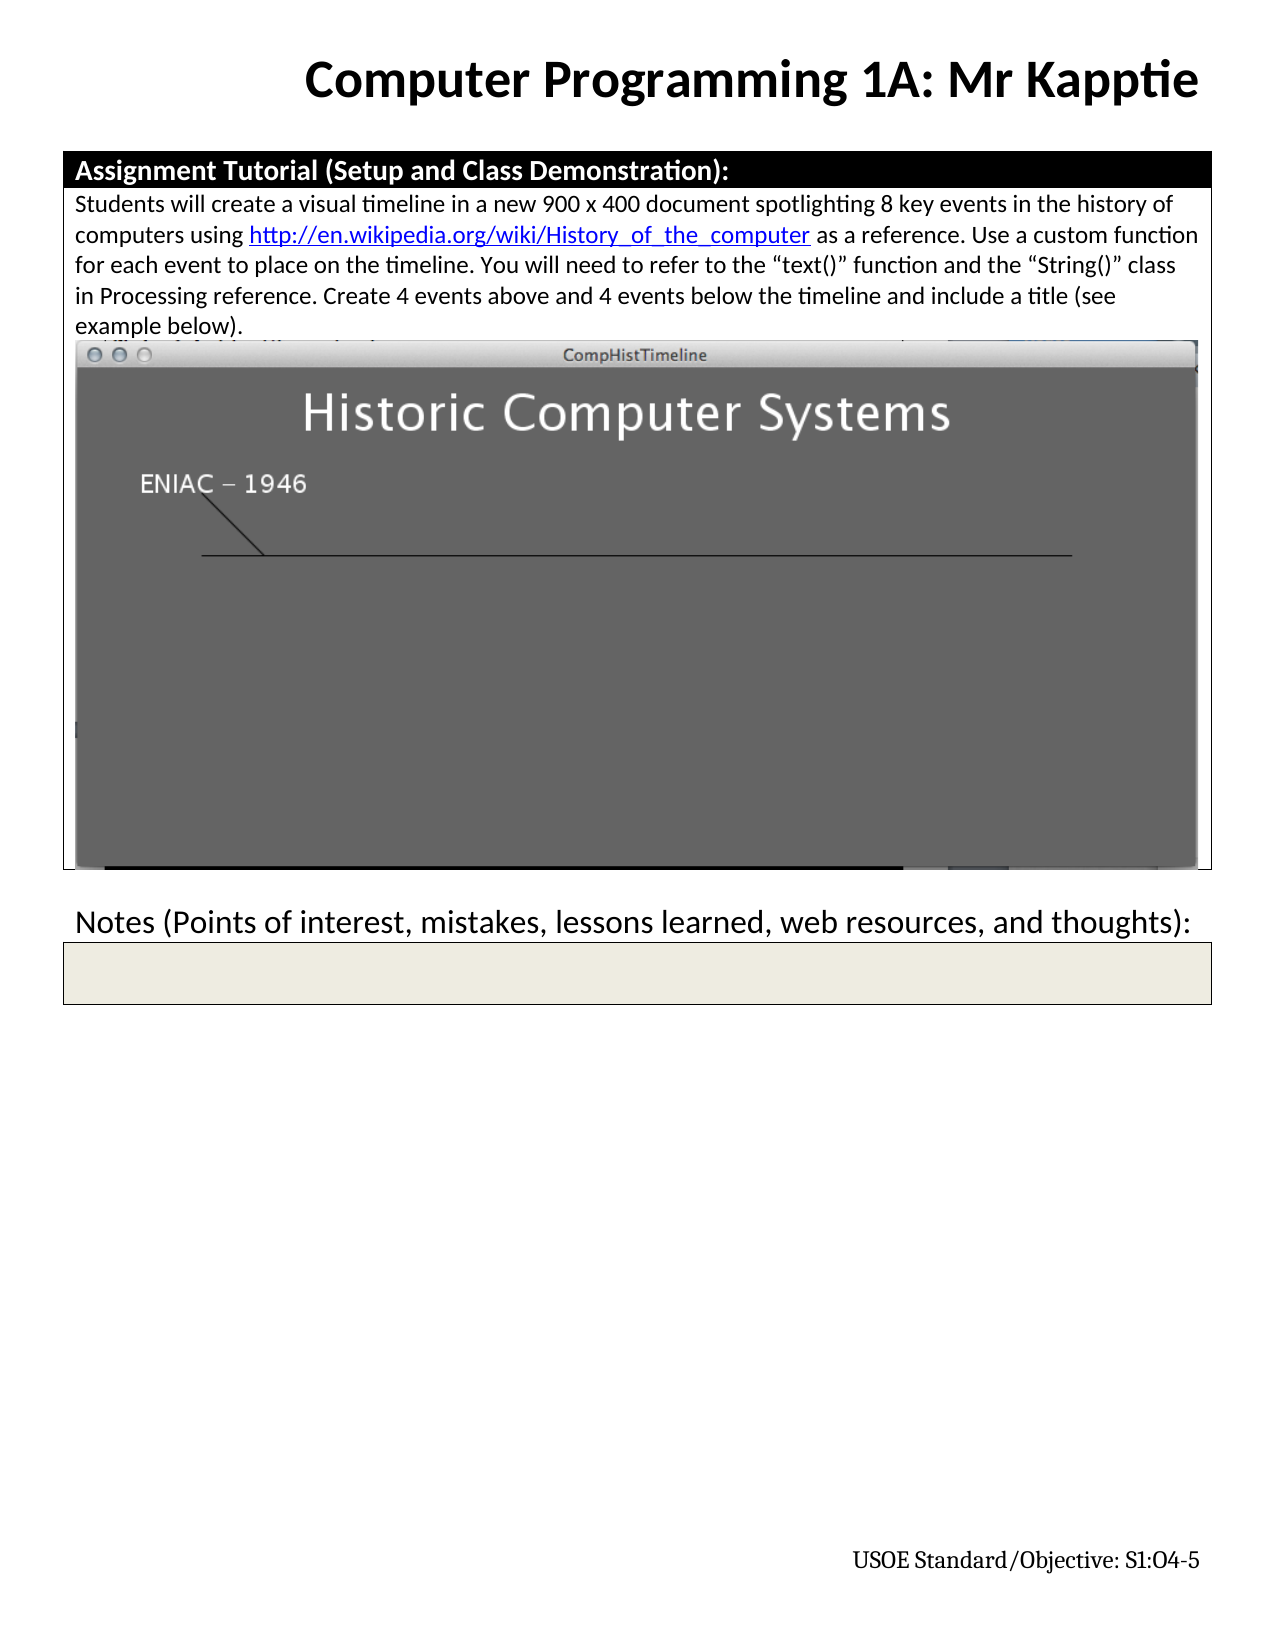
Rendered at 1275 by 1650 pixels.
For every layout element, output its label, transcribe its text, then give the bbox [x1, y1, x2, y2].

table_header Assignment Tutorial (Setup and Class Demonstration): [64, 152, 1211, 187]
table_header [64, 943, 1211, 1004]
picture [75, 340, 1199, 870]
table_cell Students will create a visual timeline in a new 900 x 400 document spotlighting 8 key events in the history of computers using http://en.wikipedia.org/wiki/History_of_the_computer as a reference. Use a custom function for each event to place on the timeline. You will need to refer to the “text()” function and the “String()” class in Processing reference. Create 4 events above and 4 events below the timeline and include a title (see example below). [64, 188, 1211, 869]
text Notes (Points of interest, mistakes, lessons learned, web resources, and thoughts): [75, 901, 1200, 942]
